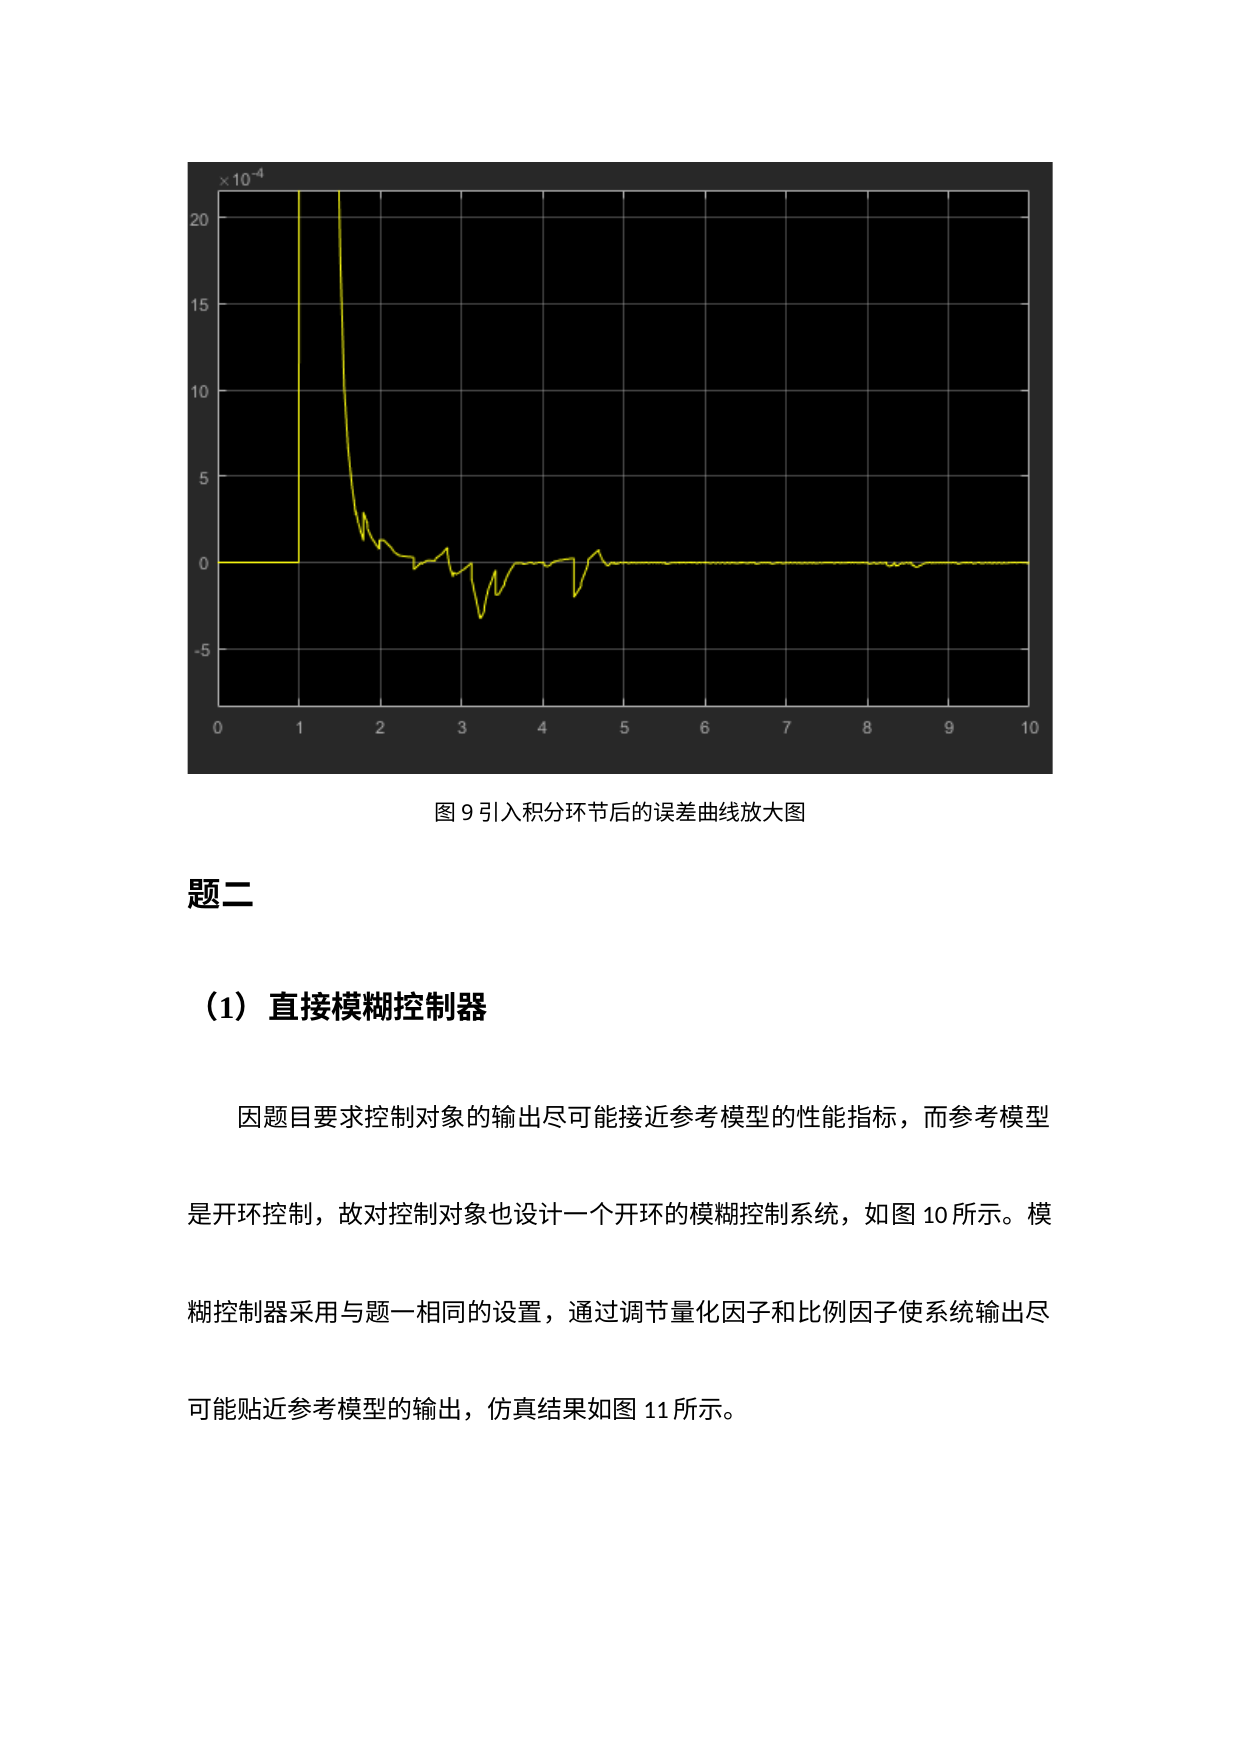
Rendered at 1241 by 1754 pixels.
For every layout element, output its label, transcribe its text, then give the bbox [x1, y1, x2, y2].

text 图 9 引入积分环节后的误差曲线放大图 [187, 795, 1053, 827]
subtitle 直接模糊控制器 [187, 972, 1053, 1037]
text 因题目要求控制对象的输出尽可能接近参考模型的性能指标，而参考模型是开环控制，故对控制对象也设计一个开环的模糊控制系统，如图 10所示。模糊控制器采用与题一相同的设置，通过调节量化因子和比例因子使系统输出尽可能贴近参考模型的输出，仿真结果如图 11所示。 [187, 1083, 1053, 1440]
picture [187, 162, 1053, 774]
subtitle 题二 [187, 859, 1053, 924]
